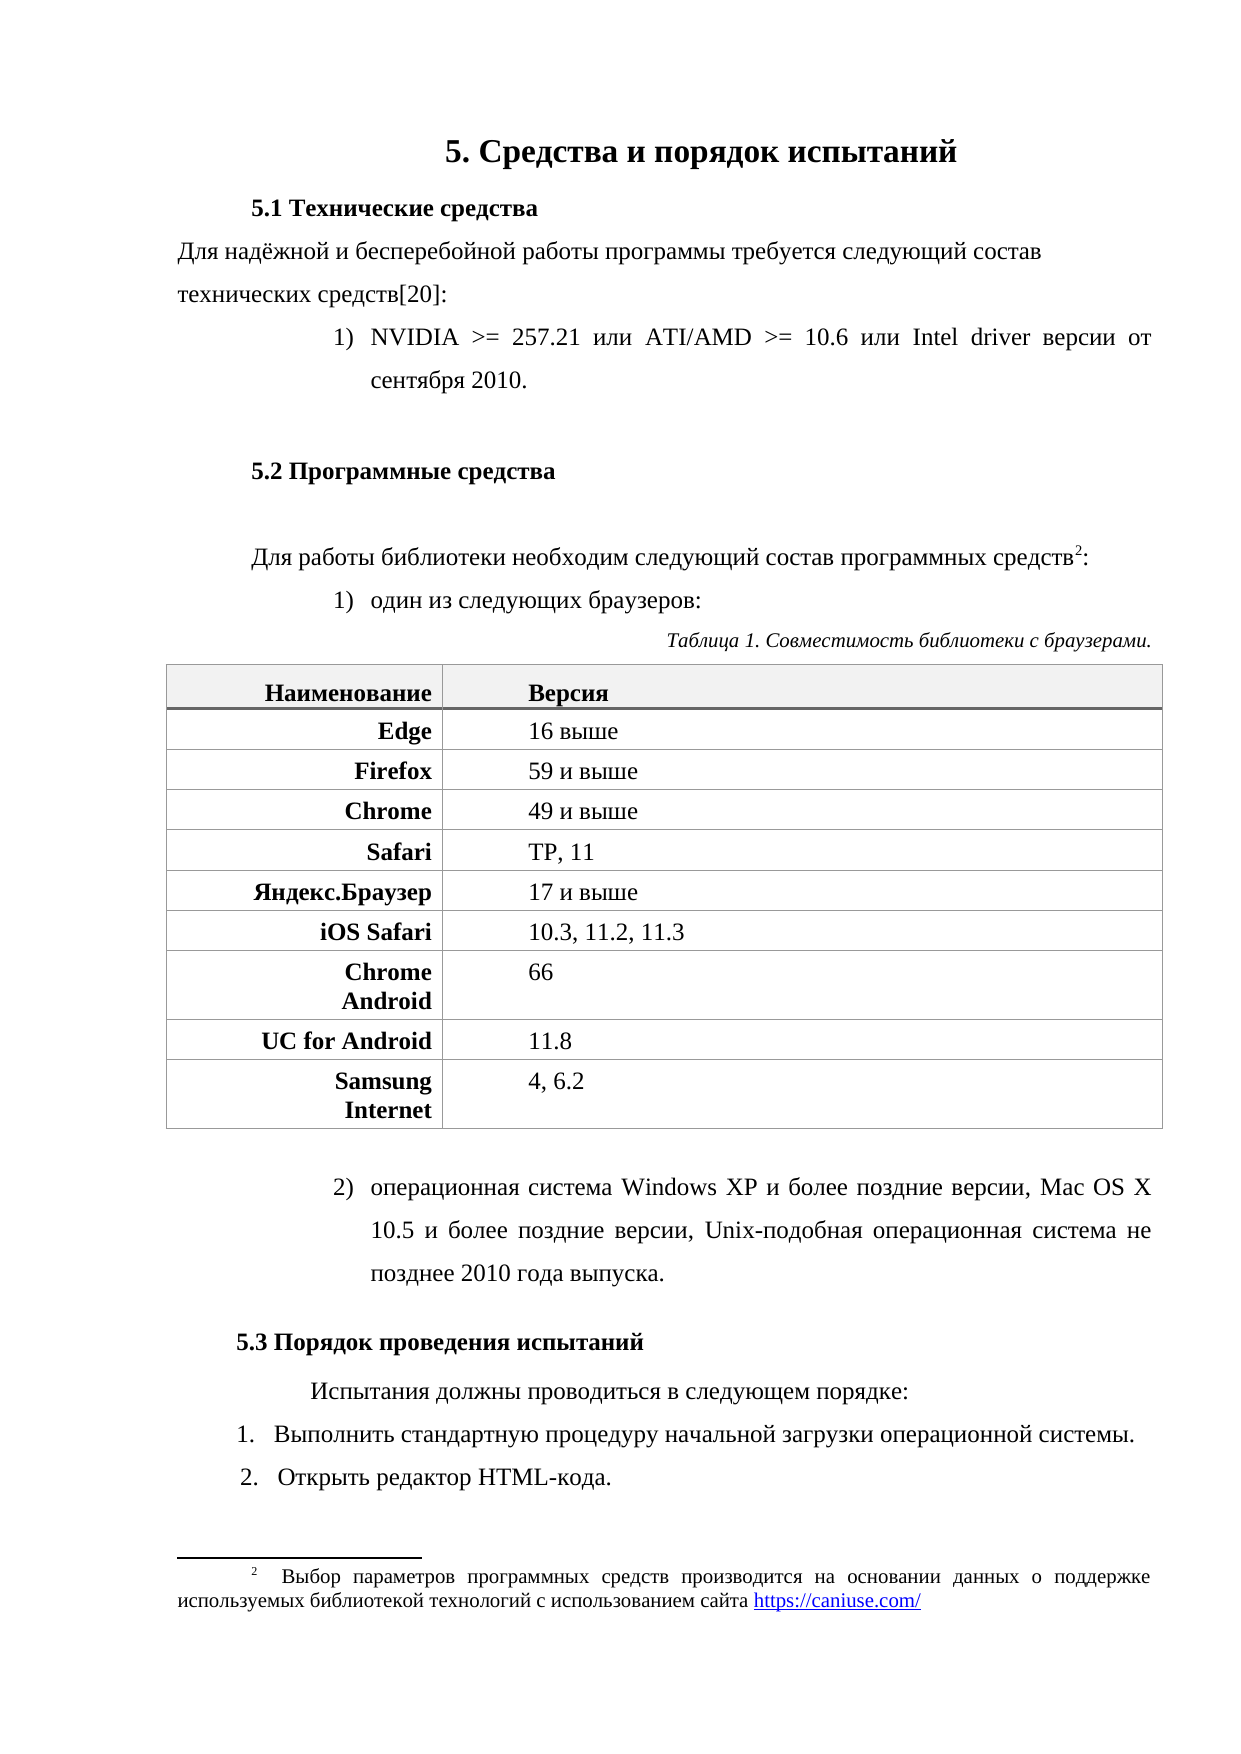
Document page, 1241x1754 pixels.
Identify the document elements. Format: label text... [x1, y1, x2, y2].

text 1. Выполнить стандартную процедуру начальной загрузки операционной системы. [236, 1419, 1152, 1448]
table_cell 49 и выше [443, 790, 1162, 829]
list операционная система Windows XP и более поздние версии, Mac OS X 10.5 и более поздние версии, Unix-подобная операционная система не позднее 2010 года выпуска. [333, 1172, 1152, 1287]
table_cell 66 [443, 951, 1162, 1019]
text 2. Открыть редактор HTML-кода. [177, 1462, 1152, 1491]
list один из следующих браузеров: [333, 585, 1152, 614]
table_cell TP, 11 [443, 830, 1162, 869]
table_cell iOS Safari [167, 911, 442, 950]
subtitle 5.3 Порядок проведения испытаний [236, 1327, 1152, 1355]
table_cell UC for Android [167, 1020, 442, 1059]
subtitle 5.2 Программные средства [177, 456, 1152, 484]
table_cell 10.3, 11.2, 11.3 [443, 911, 1162, 950]
table_header Наименование [167, 665, 442, 707]
table_header Версия [443, 665, 1162, 707]
subtitle 5.1 Технические средства [177, 193, 1152, 222]
table_cell Samsung Internet [167, 1060, 442, 1128]
list NVIDIA >= 257.21 или ATI/AMD >= 10.6 или Intel driver версии от сентября 2010. [333, 322, 1152, 394]
table_cell Safari [167, 830, 442, 869]
table_cell Edge [167, 710, 442, 749]
table_cell 17 и выше [443, 871, 1162, 910]
table_cell Firefox [167, 750, 442, 789]
table_cell 59 и выше [443, 750, 1162, 789]
text Для работы библиотеки необходим следующий состав программных средств: [251, 542, 1152, 571]
subtitle 5. Средства и порядок испытаний [177, 131, 1152, 169]
text Таблица 1. Совместимость библиотеки с браузерами. [177, 628, 1152, 652]
table_cell 4, 6.2 [443, 1060, 1162, 1128]
table_cell 16 выше [443, 710, 1162, 749]
table_cell Яндекс.Браузер [167, 871, 442, 910]
list Для надёжной и бесперебойной работы программы требуется следующий состав технических средств[20]: [177, 236, 1152, 308]
text Испытания должны проводиться в следующем порядке: [236, 1376, 1152, 1405]
table_cell Chrome [167, 790, 442, 829]
table_cell Chrome Android [167, 951, 442, 1019]
table_cell 11.8 [443, 1020, 1162, 1059]
